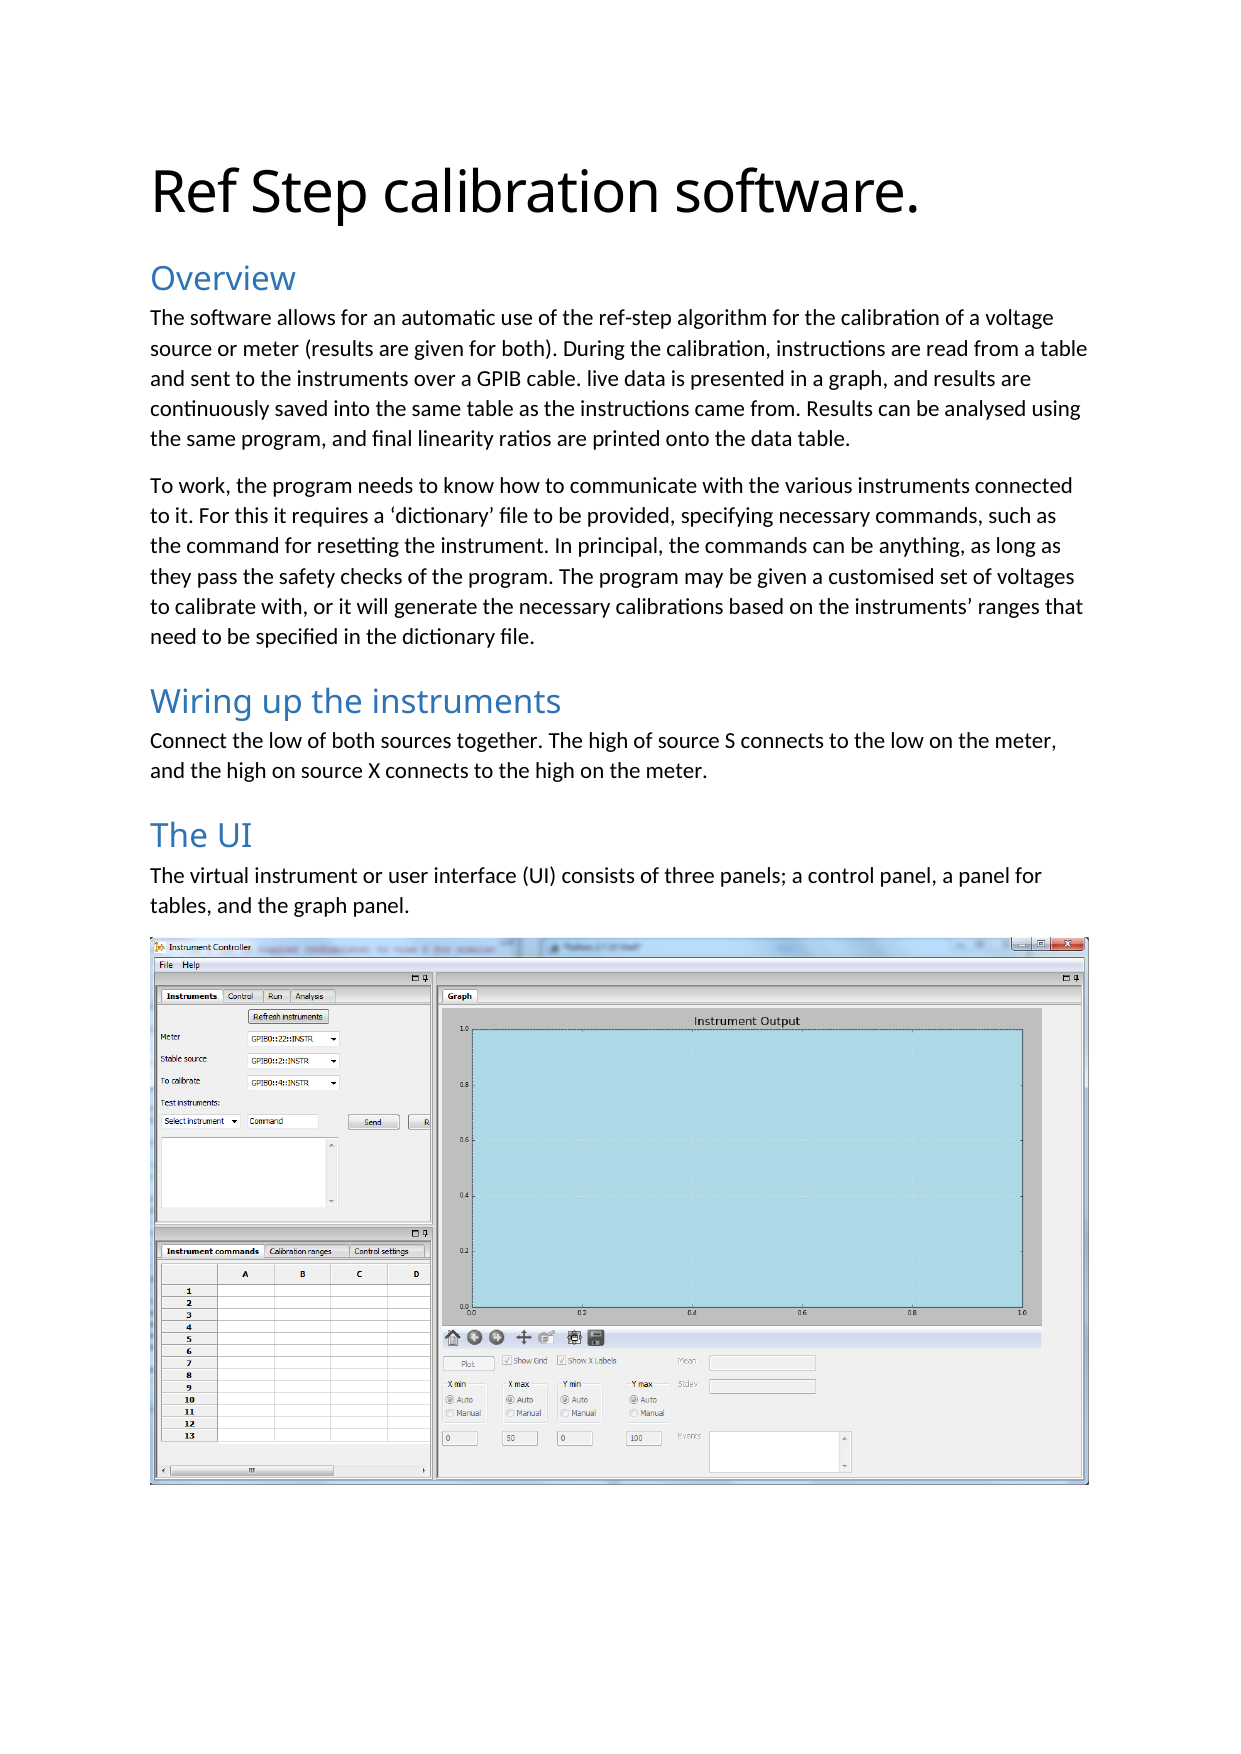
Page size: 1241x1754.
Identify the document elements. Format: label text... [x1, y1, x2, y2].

picture [150, 937, 1089, 1485]
subtitle The UI [150, 812, 1090, 857]
subtitle Overview [150, 254, 1090, 300]
text The virtual instrument or user interface (UI) consists of three panels; a control panel, a panel for tables, and the graph panel. [150, 861, 1090, 919]
subtitle Wiring up the instruments [150, 677, 1090, 723]
text The software allows for an automatic use of the ref-step algorithm for the calibration of a voltage source or meter (results are given for both). During the calibration, instructions are read from a table and sent to the instruments over a GPIB cable. live data is presented in a graph, and results are continuously saved into the same table as the instructions came from. Results can be analysed using the same program, and final linearity ratios are printed onto the data table. [150, 303, 1090, 452]
text To work, the program needs to know how to communicate with the various instruments connected to it. For this it requires a ‘dictionary’ file to be provided, specifying necessary commands, such as the command for resetting the instrument. In principal, the commands can be anything, as long as they pass the safety checks of the program. The program may be given a customised set of voltages to calibrate with, or it will generate the necessary calibrations based on the instruments’ ranges that need to be specified in the dictionary file. [150, 471, 1090, 650]
text Connect the low of both sources together. The high of source S connects to the low on the meter, and the high on source X connects to the high on the meter. [150, 726, 1090, 784]
title Ref Step calibration software. [150, 150, 1090, 229]
